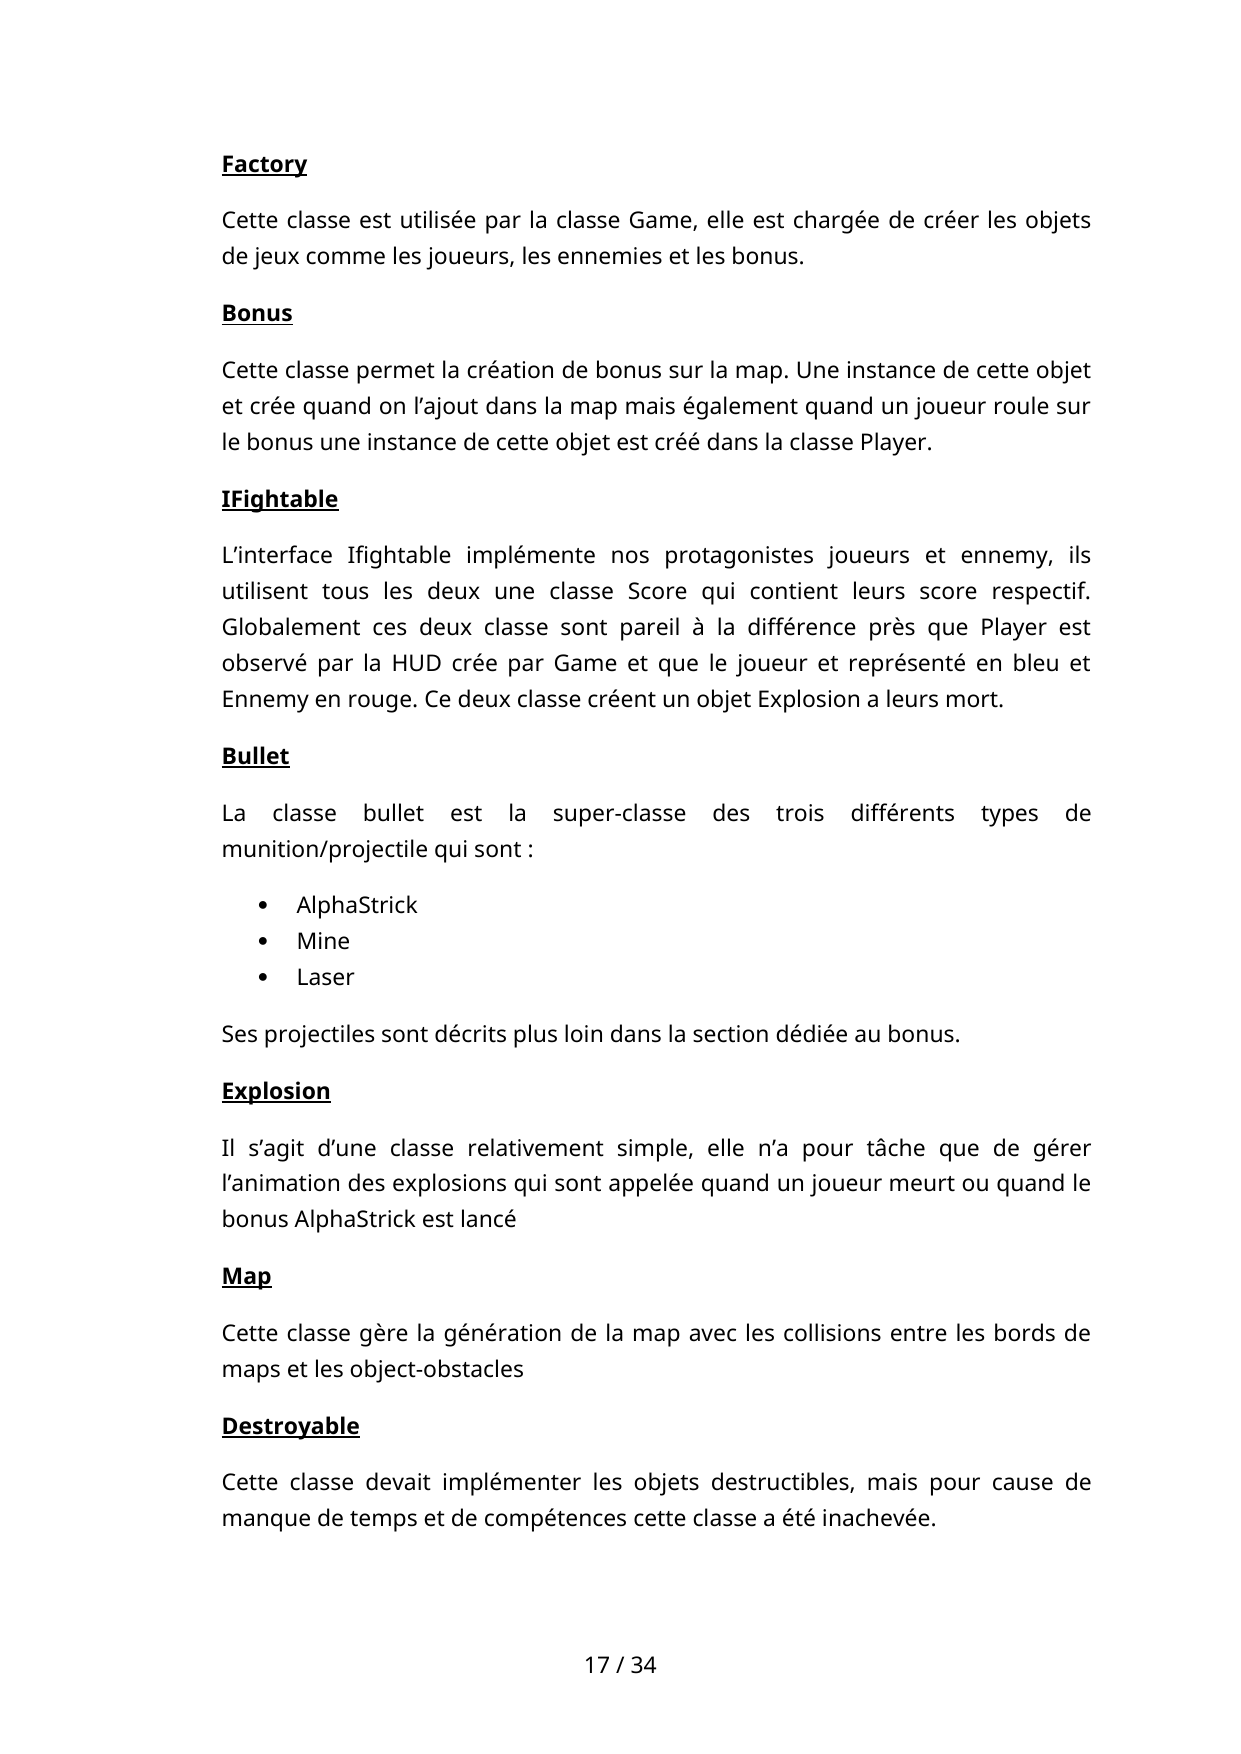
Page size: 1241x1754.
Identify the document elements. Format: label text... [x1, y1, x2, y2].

text La classe bullet est la super-classe des trois différents types de munition/projectile qui sont : [221, 797, 1093, 864]
text IFightable [221, 482, 1093, 514]
text Explosion [221, 1075, 1093, 1106]
text Factory [221, 148, 1093, 179]
list AlphaStrick [259, 889, 1093, 921]
text Cette classe permet la création de bonus sur la map. Une instance de cette objet et crée quand on l’ajout dans la map mais également quand un joueur roule sur le bonus une instance de cette objet est créé dans la classe Player. [221, 354, 1093, 457]
text Bonus [221, 297, 1093, 328]
list Laser [259, 961, 1093, 992]
text Cette classe est utilisée par la classe Game, elle est chargée de créer les objets de jeux comme les joueurs, les ennemies et les bonus. [221, 204, 1093, 272]
text Cette classe gère la génération de la map avec les collisions entre les bords de maps et les object-obstacles [221, 1317, 1093, 1384]
text Ses projectiles sont décrits plus loin dans la section dédiée au bonus. [221, 1018, 1093, 1049]
text Cette classe devait implémenter les objets destructibles, mais pour cause de manque de temps et de compétences cette classe a été inachevée. [221, 1466, 1093, 1533]
list Mine [259, 925, 1093, 956]
text Destroyable [221, 1409, 1093, 1441]
text L’interface Ifightable implémente nos protagonistes joueurs et ennemy, ils utilisent tous les deux une classe Score qui contient leurs score respectif. Globalement ces deux classe sont pareil à la différence près que Player est observé par la HUD crée par Game et que le joueur et représenté en bleu et Ennemy en rouge. Ce deux classe créent un objet Explosion a leurs mort. [221, 539, 1093, 714]
text Map [221, 1260, 1093, 1291]
text Bullet [221, 740, 1093, 771]
text Il s’agit d’une classe relativement simple, elle n’a pour tâche que de gérer l’animation des explosions qui sont appelée quand un joueur meurt ou quand le bonus AlphaStrick est lancé [221, 1131, 1093, 1234]
